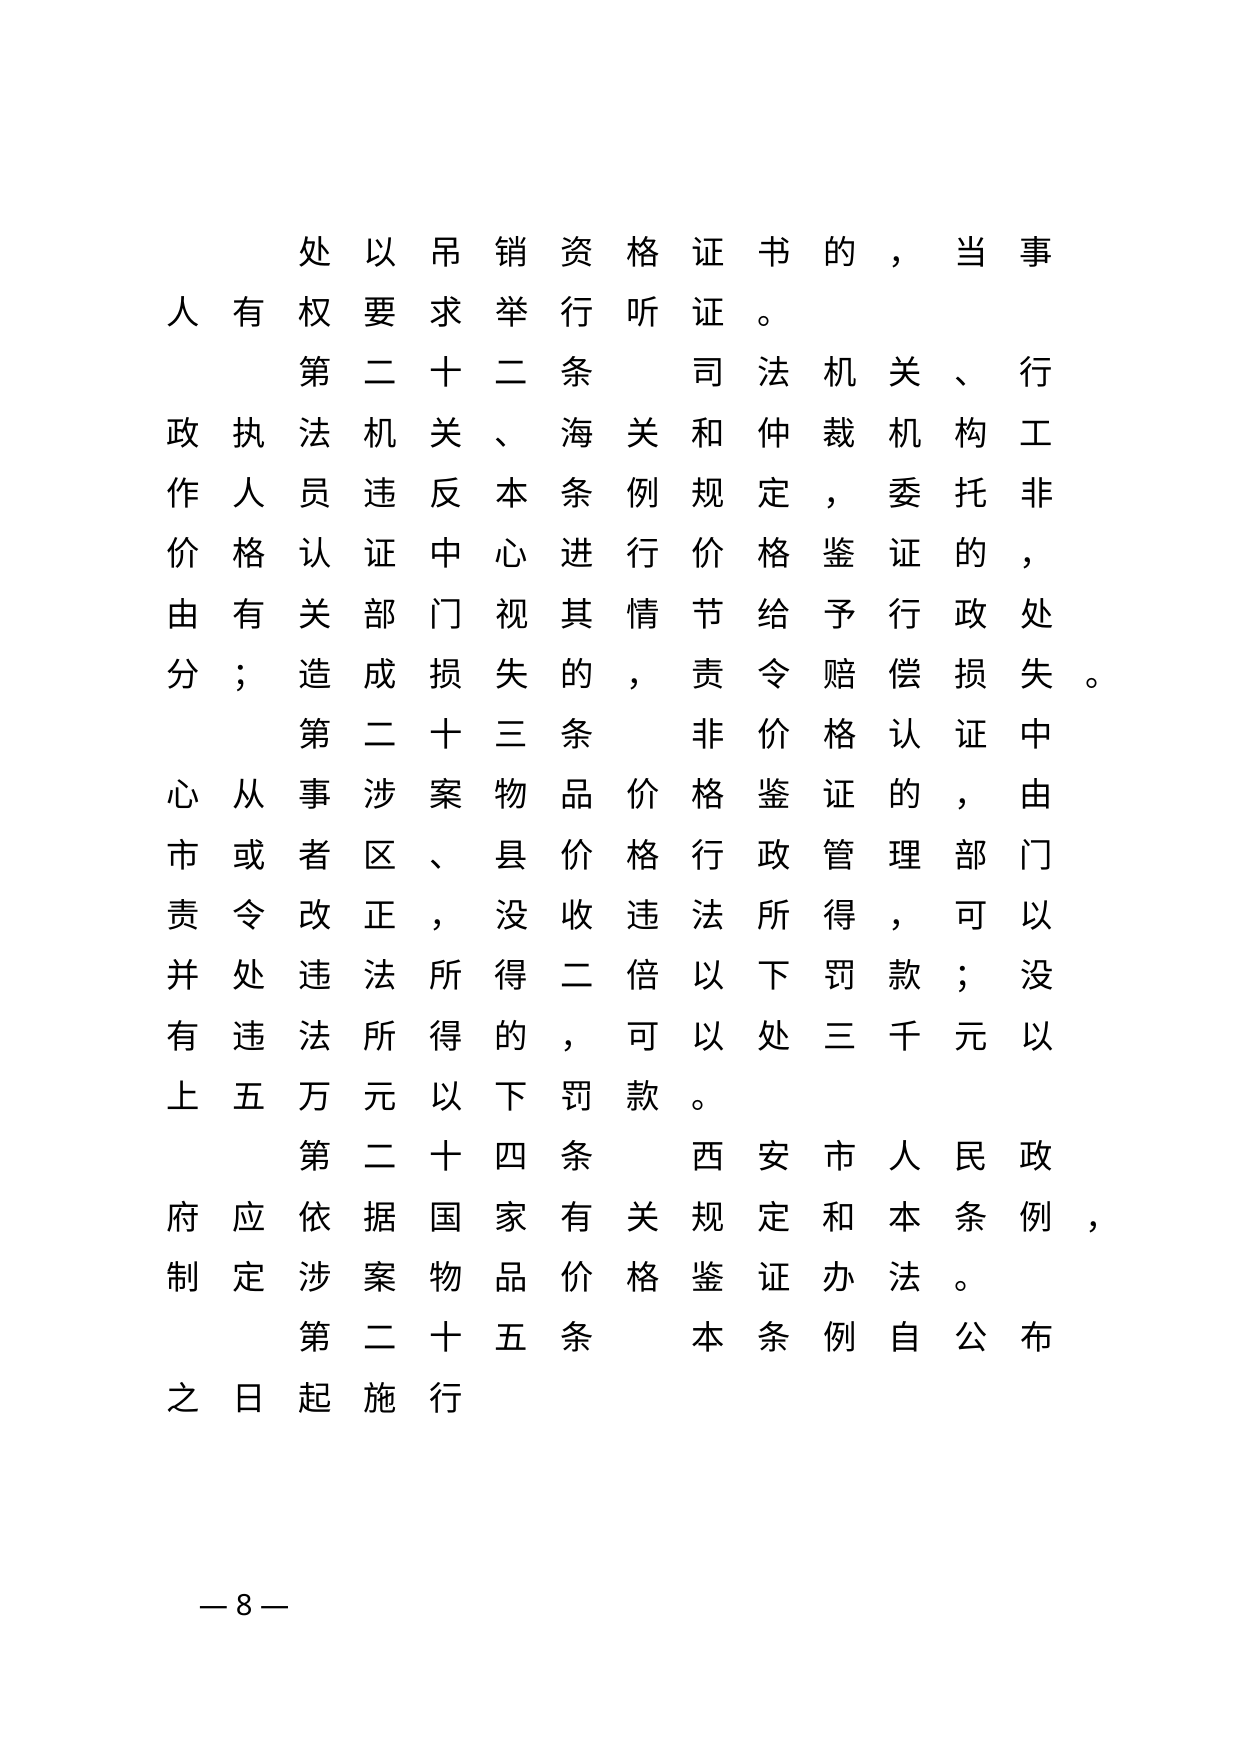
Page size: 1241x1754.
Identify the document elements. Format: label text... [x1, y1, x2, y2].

text 第二十三条 非价格认证中心从事涉案物品价格鉴证的，由市或者区、县价格行政管理部门责令改正，没收违法所得，可以并处违法所得二倍以下罚款；没有违法所得的，可以处三千元以上五万元以下罚款。 [167, 702, 1085, 1124]
text 第二十五条 本条例自公布之日起施行 [167, 1305, 1085, 1426]
text 处以吊销资格证书的，当事人有权要求举行听证。 [167, 219, 1085, 340]
text 第二十四条 西安市人民政府应依据国家有关规定和本条例，制定涉案物品价格鉴证办法。 [167, 1124, 1085, 1305]
text 第二十二条 司法机关、行政执法机关、海关和仲裁机构工作人员违反本条例规定，委托非价格认证中心进行价格鉴证的，由有关部门视其情节给予行政处分；造成损失的，责令赔偿损失。 [167, 340, 1085, 702]
